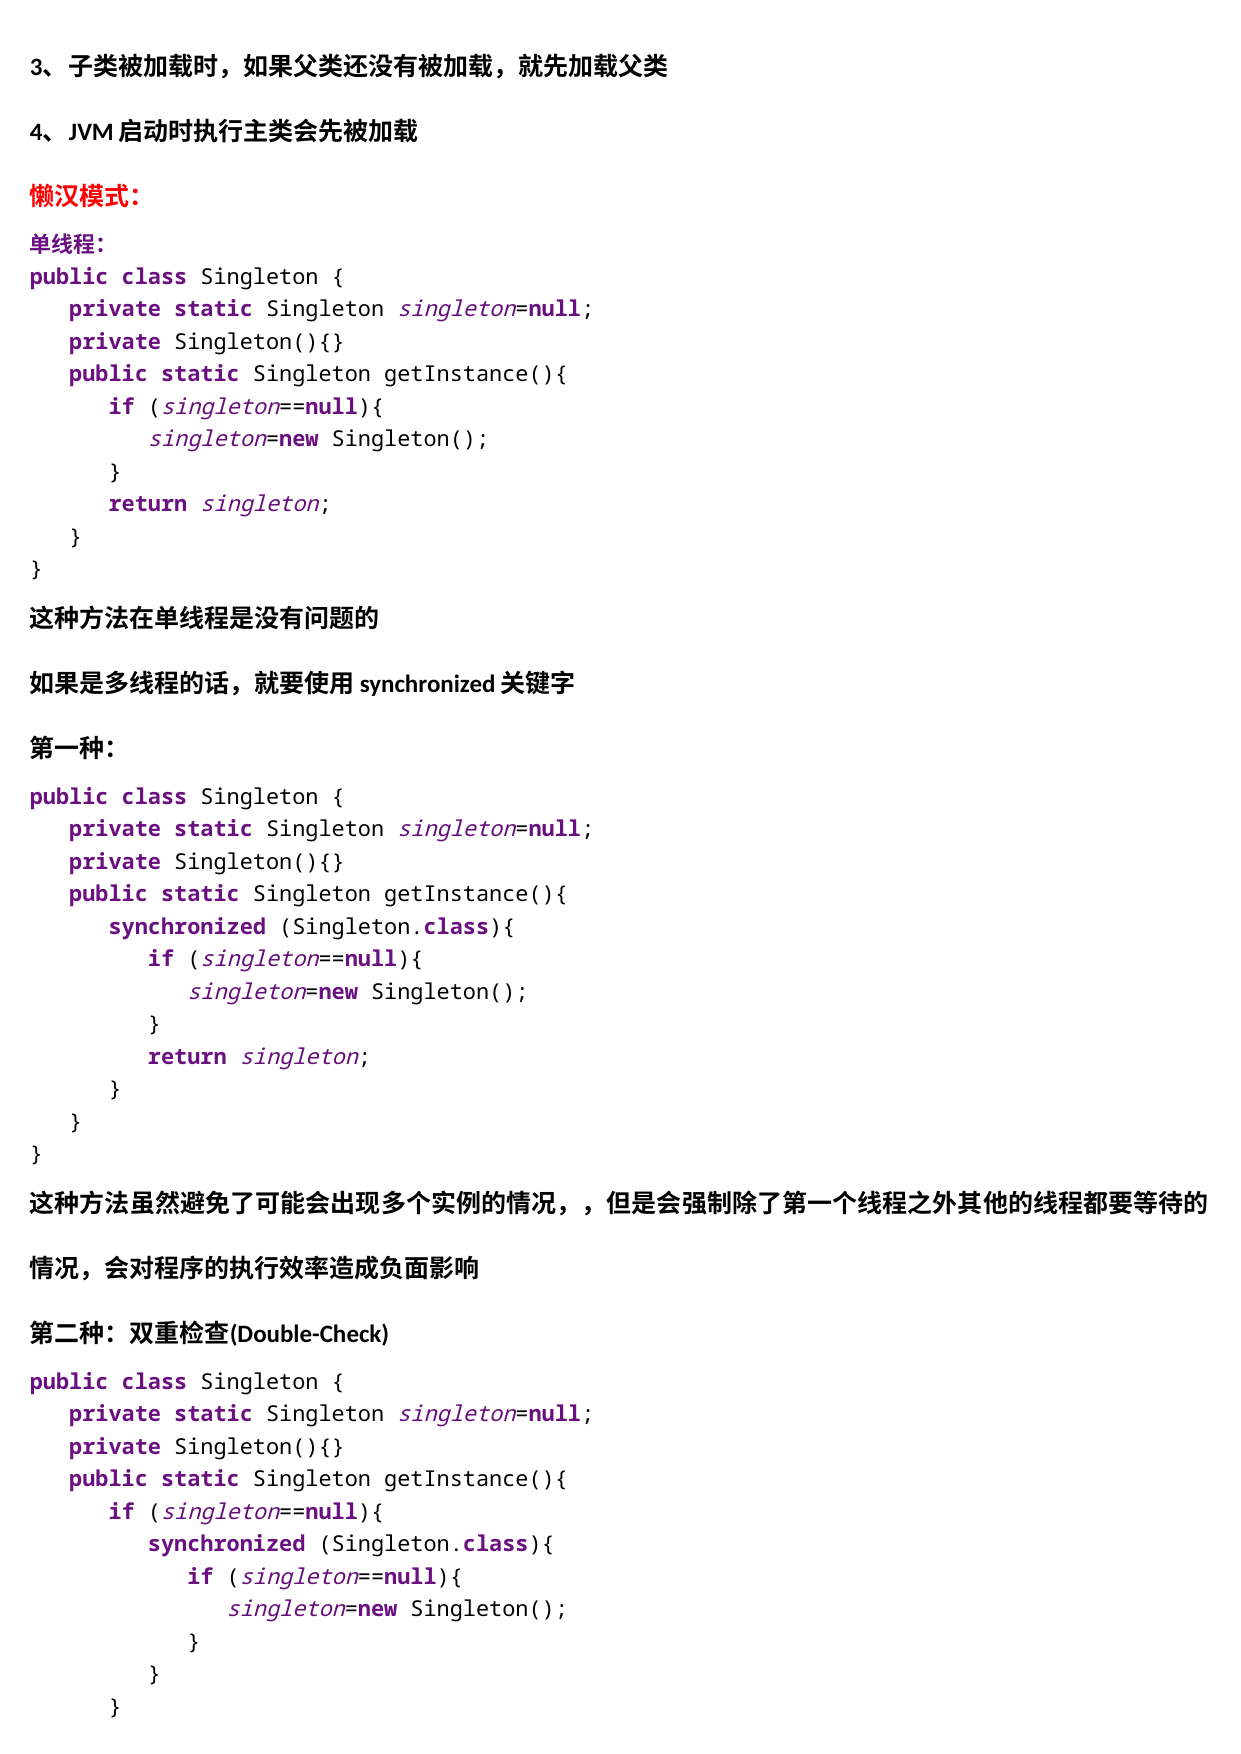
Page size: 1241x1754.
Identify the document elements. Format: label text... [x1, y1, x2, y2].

text 这种方法在单线程是没有问题的 [29, 584, 1211, 649]
text 如果是多线程的话，就要使用synchronized关键字 [29, 649, 1211, 714]
text public class Singleton { private static Singleton singleton=null; private Singleton(){} public static Singleton getInstance(){ if (singleton==null){ singleton=new Singleton(); } return singleton; } } [29, 259, 1211, 584]
text public class Singleton { private static Singleton singleton=null; private Singleton(){} public static Singleton getInstance(){ synchronized (Singleton.class){ if (singleton==null){ singleton=new Singleton(); } return singleton; } } } [29, 779, 1211, 1169]
text 单线程： [29, 227, 1211, 259]
list 子类被加载时，如果父类还没有被加载，就先加载父类 [29, 32, 1211, 97]
text 第一种： [29, 714, 1211, 779]
list JVM启动时执行主类会先被加载 [29, 97, 1211, 162]
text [29, 1364, 1211, 1722]
text 这种方法虽然避免了可能会出现多个实例的情况，，但是会强制除了第一个线程之外其他的线程都要等待的情况，会对程序的执行效率造成负面影响 [29, 1169, 1211, 1299]
text 懒汉模式： [29, 162, 1211, 227]
text 第二种：双重检查(Double-Check) [29, 1299, 1211, 1364]
